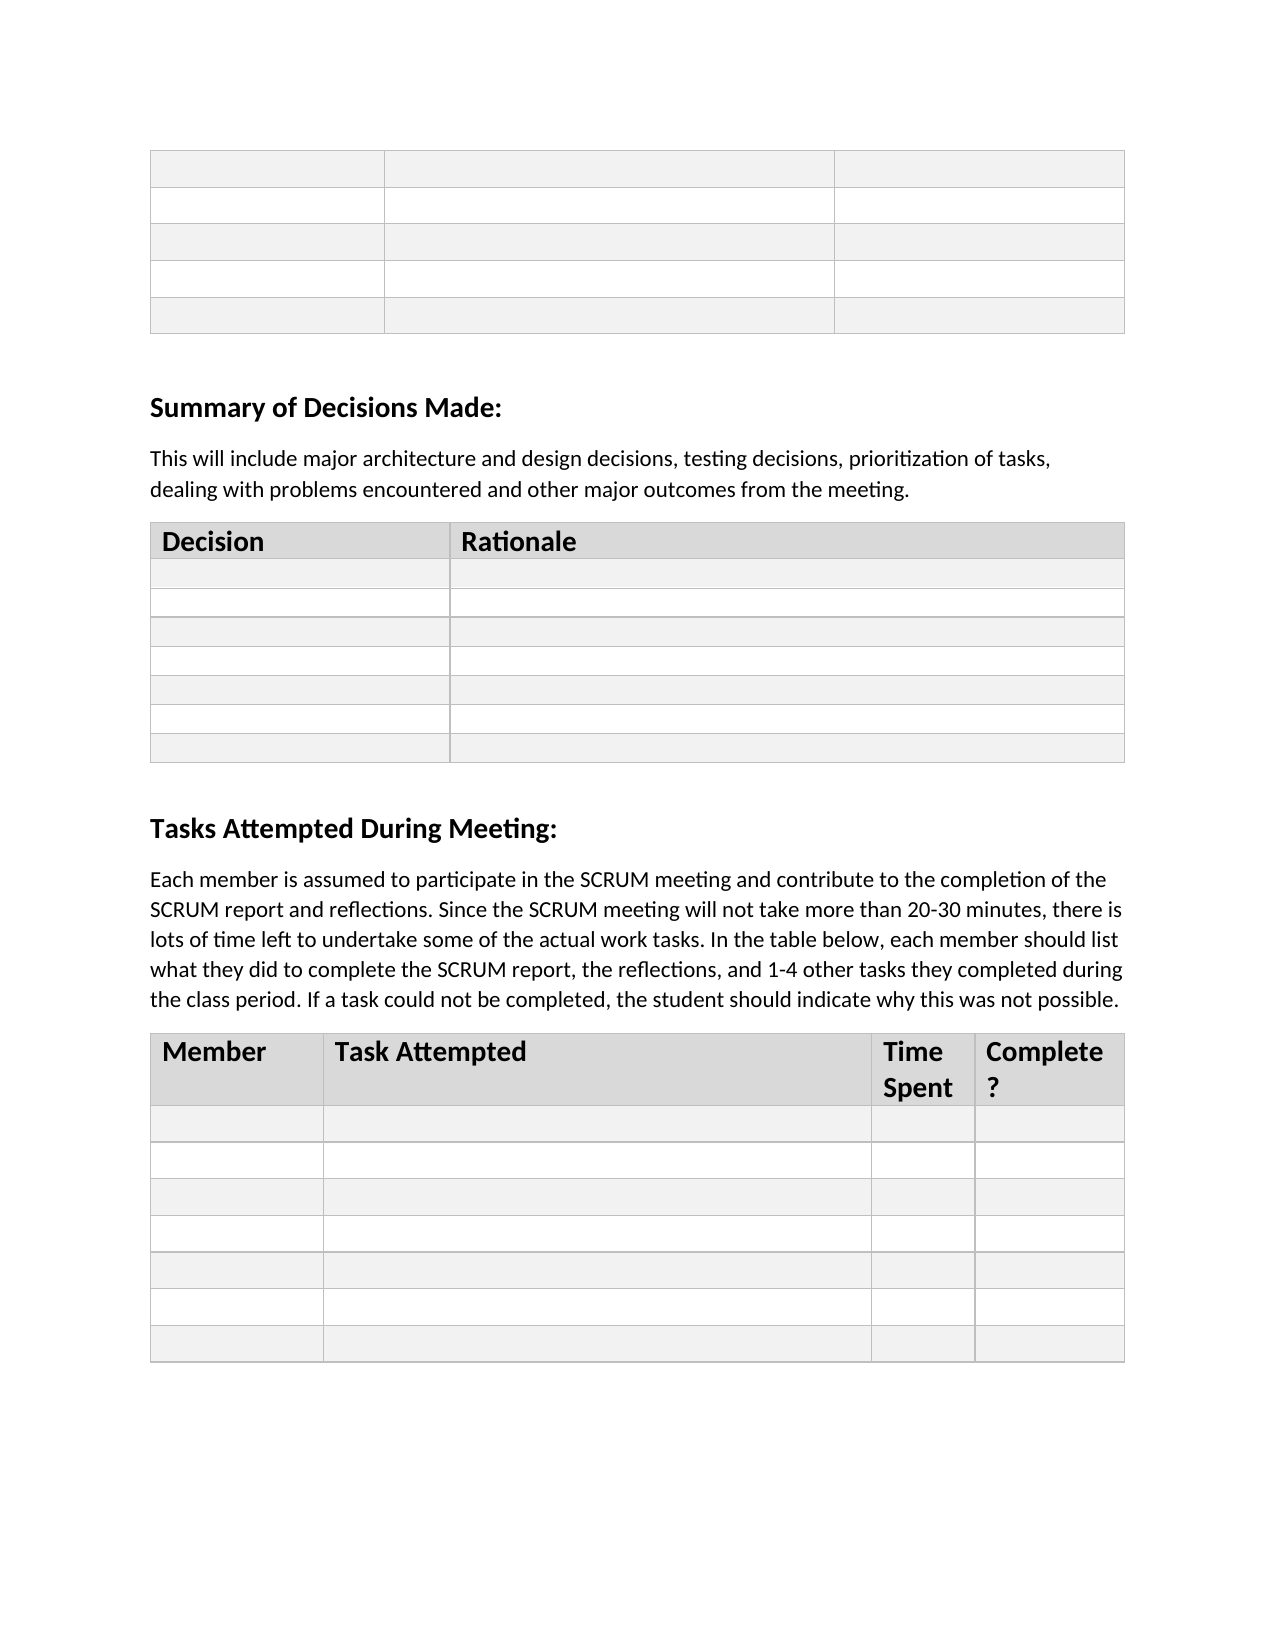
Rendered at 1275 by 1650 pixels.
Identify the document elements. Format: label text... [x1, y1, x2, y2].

table_cell [324, 1179, 871, 1215]
table_cell [324, 1106, 871, 1141]
table_cell [151, 188, 384, 223]
table_cell [151, 559, 449, 587]
table_cell [451, 618, 1124, 646]
table_cell [151, 261, 384, 297]
table_cell [835, 261, 1124, 297]
table_cell [324, 1326, 871, 1361]
table_cell [151, 1216, 323, 1251]
table_cell [976, 1216, 1124, 1251]
table_cell [151, 1106, 323, 1141]
table_cell [151, 224, 384, 260]
table_cell [451, 559, 1124, 587]
table_cell [324, 1143, 871, 1178]
table_cell [872, 1106, 974, 1141]
text Each member is assumed to participate in the SCRUM meeting and contribute to the completion of the SCRUM report and reflections. Since the SCRUM meeting will not take more than 20-30 minutes, there is lots of time left to undertake some of the actual work tasks. In the table below, each member should list what they did to complete the SCRUM report, the reflections, and 1-4 other tasks they completed during the class period. If a task could not be completed, the student should indicate why this was not possible. [150, 865, 1125, 1014]
table_cell [451, 676, 1124, 704]
table_cell [976, 1143, 1124, 1178]
table_cell [151, 298, 384, 333]
table_cell [151, 647, 449, 674]
table_cell [835, 188, 1124, 223]
table_cell [451, 647, 1124, 674]
table_cell [976, 1179, 1124, 1215]
table_cell [151, 705, 449, 733]
table_cell [385, 151, 834, 187]
table_header Complete? [976, 1034, 1124, 1105]
table_cell [151, 589, 449, 616]
table_cell [151, 1289, 323, 1325]
table_cell [872, 1253, 974, 1288]
table_header Time Spent [872, 1034, 974, 1105]
table_cell [324, 1289, 871, 1325]
table_cell [835, 224, 1124, 260]
table_cell [872, 1179, 974, 1215]
table_cell [151, 618, 449, 646]
text Summary of Decisions Made: [150, 389, 1125, 425]
table_cell [151, 1179, 323, 1215]
table_cell [385, 261, 834, 297]
table_cell [835, 298, 1124, 333]
table_cell [385, 224, 834, 260]
table_cell [385, 188, 834, 223]
table_header Task Attempted [324, 1034, 871, 1105]
table_cell [151, 734, 449, 762]
table_cell [324, 1253, 871, 1288]
table_cell [976, 1253, 1124, 1288]
table_cell [835, 151, 1124, 187]
text This will include major architecture and design decisions, testing decisions, prioritization of tasks, dealing with problems encountered and other major outcomes from the meeting. [150, 444, 1125, 503]
table_cell [872, 1289, 974, 1325]
table_cell [451, 589, 1124, 616]
table_cell [151, 1326, 323, 1361]
table_cell [151, 1143, 323, 1178]
table_cell [976, 1106, 1124, 1141]
table_cell [324, 1216, 871, 1251]
table_cell [976, 1326, 1124, 1361]
table_cell [976, 1289, 1124, 1325]
text Tasks Attempted During Meeting: [150, 810, 1125, 845]
table_header Rationale [451, 523, 1124, 558]
table_cell [151, 676, 449, 704]
table_cell [872, 1216, 974, 1251]
table_cell [151, 151, 384, 187]
table_cell [872, 1143, 974, 1178]
table_header Member [151, 1034, 323, 1105]
table_header Decision [151, 523, 449, 558]
table_cell [451, 705, 1124, 733]
table_cell [872, 1326, 974, 1361]
table_cell [151, 1253, 323, 1288]
table_cell [451, 734, 1124, 762]
table_cell [385, 298, 834, 333]
